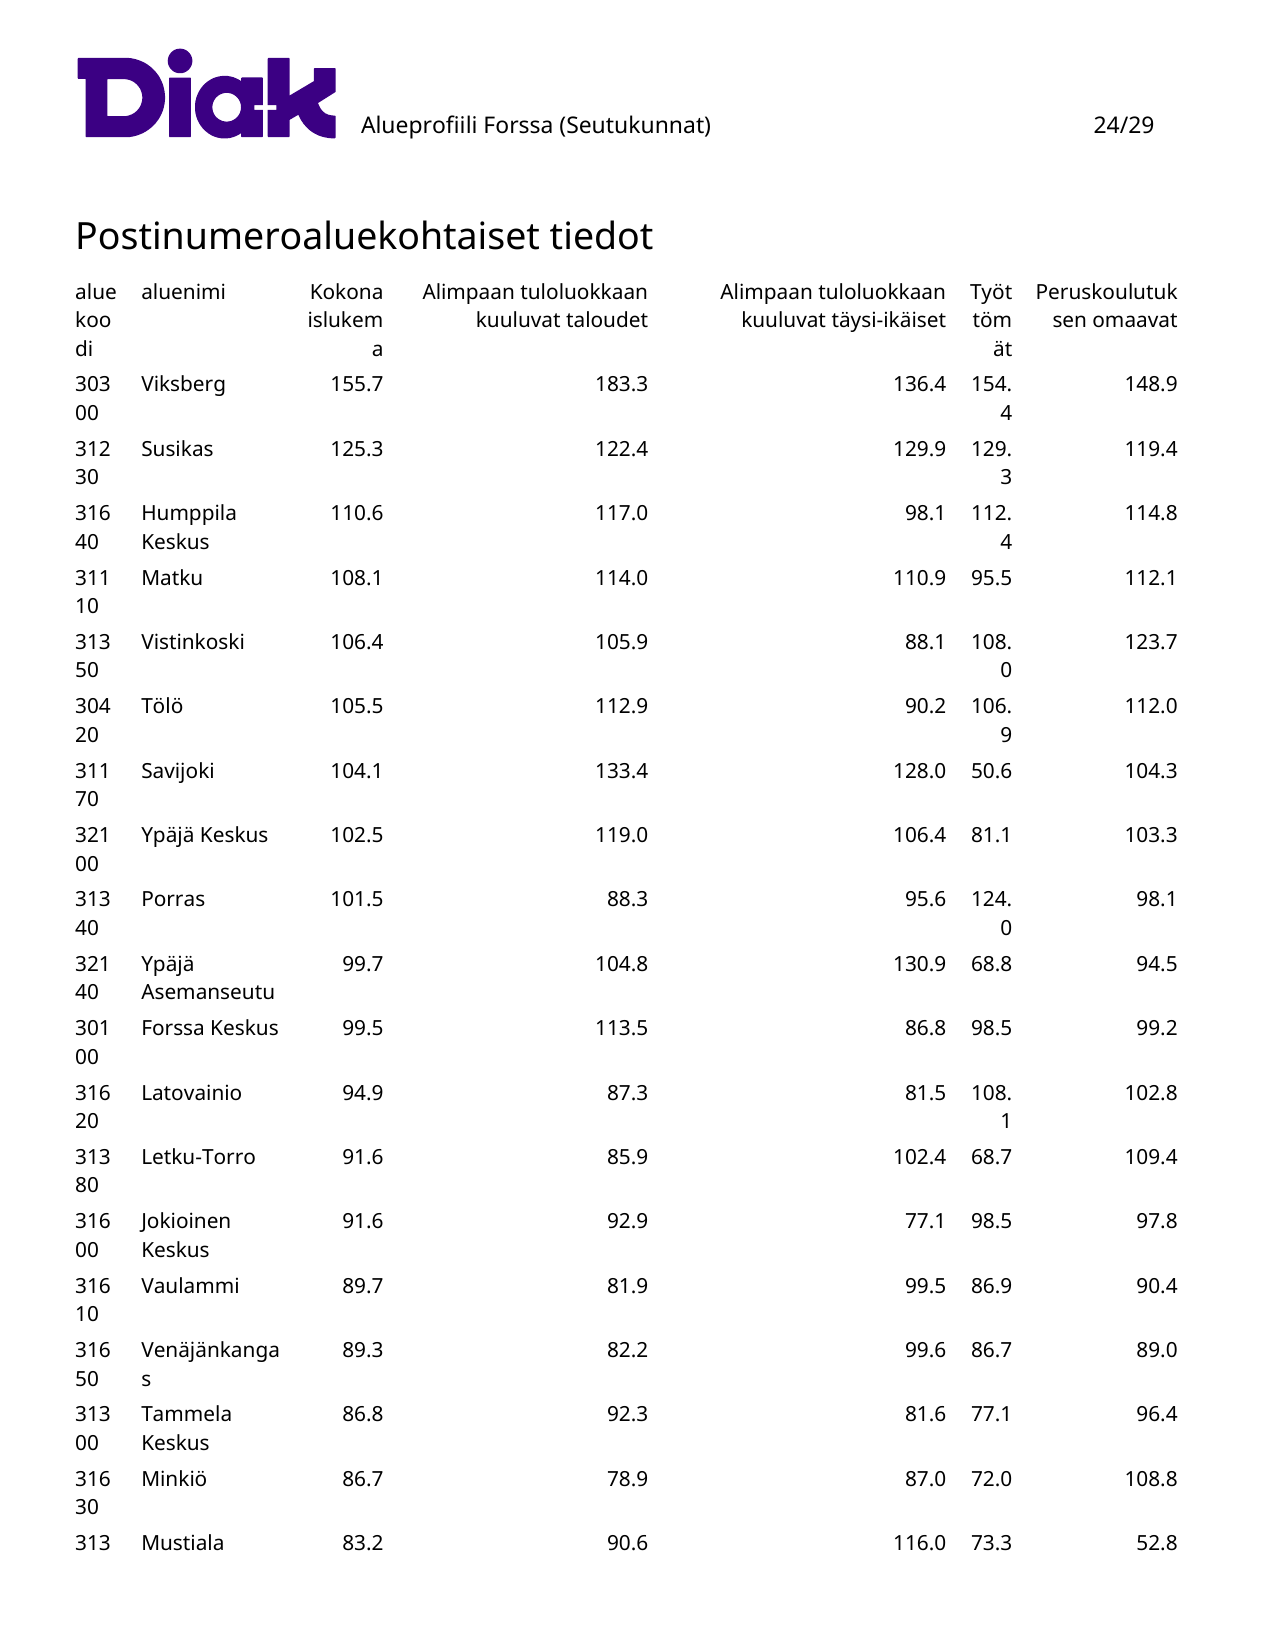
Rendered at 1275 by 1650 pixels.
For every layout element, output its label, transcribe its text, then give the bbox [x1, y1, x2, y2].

table_cell 124.0 [957, 881, 1023, 945]
table_cell Ypäjä Asemanseutu [130, 945, 295, 1009]
table_cell 90.4 [1023, 1267, 1189, 1331]
table_cell 102.4 [659, 1138, 957, 1203]
table_cell 86.8 [659, 1010, 957, 1074]
table_cell 50.6 [957, 752, 1023, 816]
table_cell 112.0 [1023, 688, 1189, 752]
table_cell 82.2 [395, 1331, 659, 1396]
table_cell Savijoki [130, 752, 295, 816]
table_cell 104.3 [1023, 752, 1189, 816]
table_cell 89.3 [295, 1331, 394, 1396]
table_header aluekoodi [64, 273, 130, 366]
table_cell 99.5 [295, 1010, 394, 1074]
table_cell 31310 [64, 1525, 130, 1561]
table_cell 96.4 [1023, 1396, 1189, 1460]
table_cell 31600 [64, 1203, 130, 1267]
table_cell 92.9 [395, 1203, 659, 1267]
table_cell 106.4 [295, 623, 394, 688]
table_cell Viksberg [130, 366, 295, 430]
table_cell 119.0 [395, 816, 659, 881]
table_cell Tölö [130, 688, 295, 752]
table_cell Forssa Keskus [130, 1010, 295, 1074]
table_cell 90.6 [395, 1525, 659, 1561]
table_cell 86.8 [295, 1396, 394, 1460]
table_cell 52.8 [1023, 1525, 1189, 1561]
table_cell 112.9 [395, 688, 659, 752]
table_cell 128.0 [659, 752, 957, 816]
table_cell 102.5 [295, 816, 394, 881]
table_cell 32140 [64, 945, 130, 1009]
table_cell 105.9 [395, 623, 659, 688]
table_cell 114.0 [395, 559, 659, 623]
table_cell 99.5 [659, 1267, 957, 1331]
subtitle Postinumeroaluekohtaiset tiedot [75, 209, 1200, 261]
table_cell 112.4 [957, 495, 1023, 559]
table_cell 125.3 [295, 430, 394, 494]
table_cell 77.1 [659, 1203, 957, 1267]
table_cell 116.0 [659, 1525, 957, 1561]
table_cell 81.1 [957, 816, 1023, 881]
table_cell 31230 [64, 430, 130, 494]
table_cell 30100 [64, 1010, 130, 1074]
table_cell 109.4 [1023, 1138, 1189, 1203]
table_cell 89.7 [295, 1267, 394, 1331]
table_cell 31350 [64, 623, 130, 688]
table_cell 108.0 [957, 623, 1023, 688]
table_cell Vistinkoski [130, 623, 295, 688]
table_cell 81.5 [659, 1074, 957, 1138]
table_cell Matku [130, 559, 295, 623]
table_cell 81.9 [395, 1267, 659, 1331]
table_cell 97.8 [1023, 1203, 1189, 1267]
table_cell 72.0 [957, 1460, 1023, 1524]
table_cell 108.1 [957, 1074, 1023, 1138]
table_cell 129.3 [957, 430, 1023, 494]
table_cell Mustiala [130, 1525, 295, 1561]
table_cell 88.1 [659, 623, 957, 688]
table_cell 87.0 [659, 1460, 957, 1524]
table_cell Letku-Torro [130, 1138, 295, 1203]
table_cell 106.9 [957, 688, 1023, 752]
table_cell 122.4 [395, 430, 659, 494]
table_cell 98.5 [957, 1203, 1023, 1267]
table_cell 86.9 [957, 1267, 1023, 1331]
table_cell 98.1 [659, 495, 957, 559]
table_cell 83.2 [295, 1525, 394, 1561]
table_cell 95.5 [957, 559, 1023, 623]
table_cell 101.5 [295, 881, 394, 945]
table_cell 89.0 [1023, 1331, 1189, 1396]
table_cell 88.3 [395, 881, 659, 945]
table_cell 30300 [64, 366, 130, 430]
table_header Alimpaan tuloluokkaan kuuluvat täysi-ikäiset [659, 273, 957, 366]
table_cell 106.4 [659, 816, 957, 881]
table_cell 31380 [64, 1138, 130, 1203]
table_cell Tammela Keskus [130, 1396, 295, 1460]
table_cell 32100 [64, 816, 130, 881]
table_cell 73.3 [957, 1525, 1023, 1561]
table_cell Minkiö [130, 1460, 295, 1524]
table_cell Porras [130, 881, 295, 945]
table_cell Latovainio [130, 1074, 295, 1138]
table_cell 108.8 [1023, 1460, 1189, 1524]
table_cell 104.1 [295, 752, 394, 816]
table_cell 155.7 [295, 366, 394, 430]
table_cell Humppila Keskus [130, 495, 295, 559]
table_cell 133.4 [395, 752, 659, 816]
table_cell 77.1 [957, 1396, 1023, 1460]
table_cell 154.4 [957, 366, 1023, 430]
table_cell 99.6 [659, 1331, 957, 1396]
table_cell 103.3 [1023, 816, 1189, 881]
table_cell 30420 [64, 688, 130, 752]
table_cell 130.9 [659, 945, 957, 1009]
table_cell 105.5 [295, 688, 394, 752]
table_cell 78.9 [395, 1460, 659, 1524]
table_cell 86.7 [957, 1331, 1023, 1396]
table_cell 91.6 [295, 1203, 394, 1267]
table_cell 91.6 [295, 1138, 394, 1203]
table_cell 31300 [64, 1396, 130, 1460]
table_cell Susikas [130, 430, 295, 494]
table_cell 92.3 [395, 1396, 659, 1460]
table_cell 119.4 [1023, 430, 1189, 494]
table_cell 31110 [64, 559, 130, 623]
table_cell Ypäjä Keskus [130, 816, 295, 881]
table_cell 31170 [64, 752, 130, 816]
table_cell 102.8 [1023, 1074, 1189, 1138]
table_cell 114.8 [1023, 495, 1189, 559]
table_cell 129.9 [659, 430, 957, 494]
table_cell Venäjänkangas [130, 1331, 295, 1396]
table_cell 31640 [64, 495, 130, 559]
table_cell 90.2 [659, 688, 957, 752]
table_cell 68.8 [957, 945, 1023, 1009]
table_cell 31620 [64, 1074, 130, 1138]
table_cell 87.3 [395, 1074, 659, 1138]
table_cell 85.9 [395, 1138, 659, 1203]
table_cell Jokioinen Keskus [130, 1203, 295, 1267]
table_cell 31630 [64, 1460, 130, 1524]
table_cell 31650 [64, 1331, 130, 1396]
table_cell 95.6 [659, 881, 957, 945]
table_cell 68.7 [957, 1138, 1023, 1203]
table_cell 110.9 [659, 559, 957, 623]
table_cell 112.1 [1023, 559, 1189, 623]
table_header Työttömät [957, 273, 1023, 366]
table_cell 31340 [64, 881, 130, 945]
table_cell 148.9 [1023, 366, 1189, 430]
table_header Alimpaan tuloluokkaan kuuluvat taloudet [395, 273, 659, 366]
table_cell 81.6 [659, 1396, 957, 1460]
table_cell Vaulammi [130, 1267, 295, 1331]
table_cell 136.4 [659, 366, 957, 430]
table_cell 117.0 [395, 495, 659, 559]
table_cell 99.2 [1023, 1010, 1189, 1074]
table_cell 183.3 [395, 366, 659, 430]
table_cell 94.5 [1023, 945, 1189, 1009]
table_cell 86.7 [295, 1460, 394, 1524]
table_cell 31610 [64, 1267, 130, 1331]
table_header Kokonaislukema [295, 273, 394, 366]
table_cell 123.7 [1023, 623, 1189, 688]
table_header Peruskoulutuksen omaavat [1023, 273, 1189, 366]
table_cell 94.9 [295, 1074, 394, 1138]
table_cell 98.5 [957, 1010, 1023, 1074]
table_cell 113.5 [395, 1010, 659, 1074]
table_cell 108.1 [295, 559, 394, 623]
table_cell 110.6 [295, 495, 394, 559]
table_header aluenimi [130, 273, 295, 366]
table_cell 104.8 [395, 945, 659, 1009]
table_cell 99.7 [295, 945, 394, 1009]
table_cell 98.1 [1023, 881, 1189, 945]
